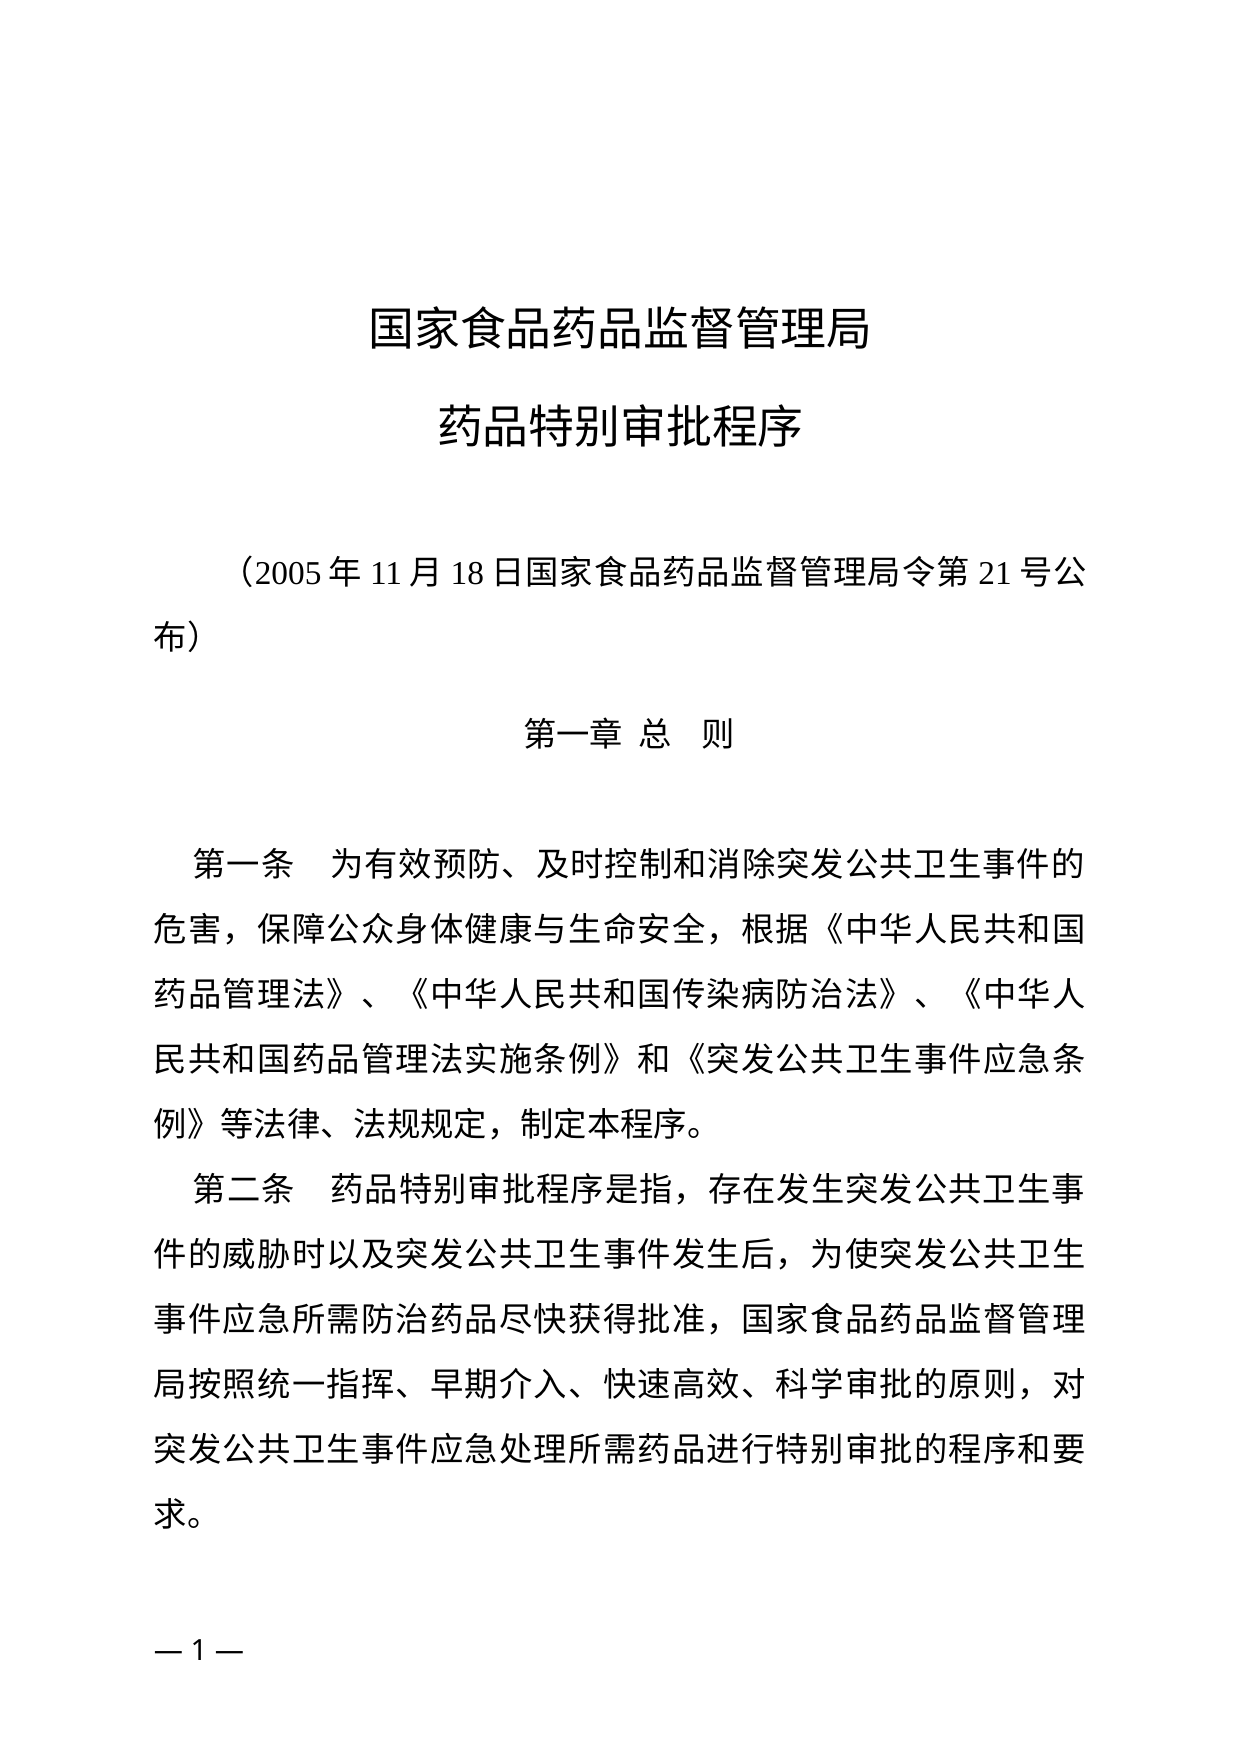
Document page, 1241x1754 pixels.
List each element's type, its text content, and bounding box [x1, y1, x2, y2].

text 药品特别审批程序 [153, 375, 1087, 472]
text （2005年11月18日国家食品药品监督管理局令第21号公布） [153, 537, 1087, 667]
list 第一章 总 则 [171, 700, 1087, 765]
text 第一条 为有效预防、及时控制和消除突发公共卫生事件的危害，保障公众身体健康与生命安全，根据《中华人民共和国药品管理法》、《中华人民共和国传染病防治法》、《中华人民共和国药品管理法实施条例》和《突发公共卫生事件应急条例》等法律、法规规定，制定本程序。 [153, 830, 1087, 1155]
text 第二条 药品特别审批程序是指，存在发生突发公共卫生事件的威胁时以及突发公共卫生事件发生后，为使突发公共卫生事件应急所需防治药品尽快获得批准，国家食品药品监督管理局按照统一指挥、早期介入、快速高效、科学审批的原则，对突发公共卫生事件应急处理所需药品进行特别审批的程序和要求。 [153, 1155, 1087, 1545]
text 国家食品药品监督管理局 [153, 277, 1087, 375]
